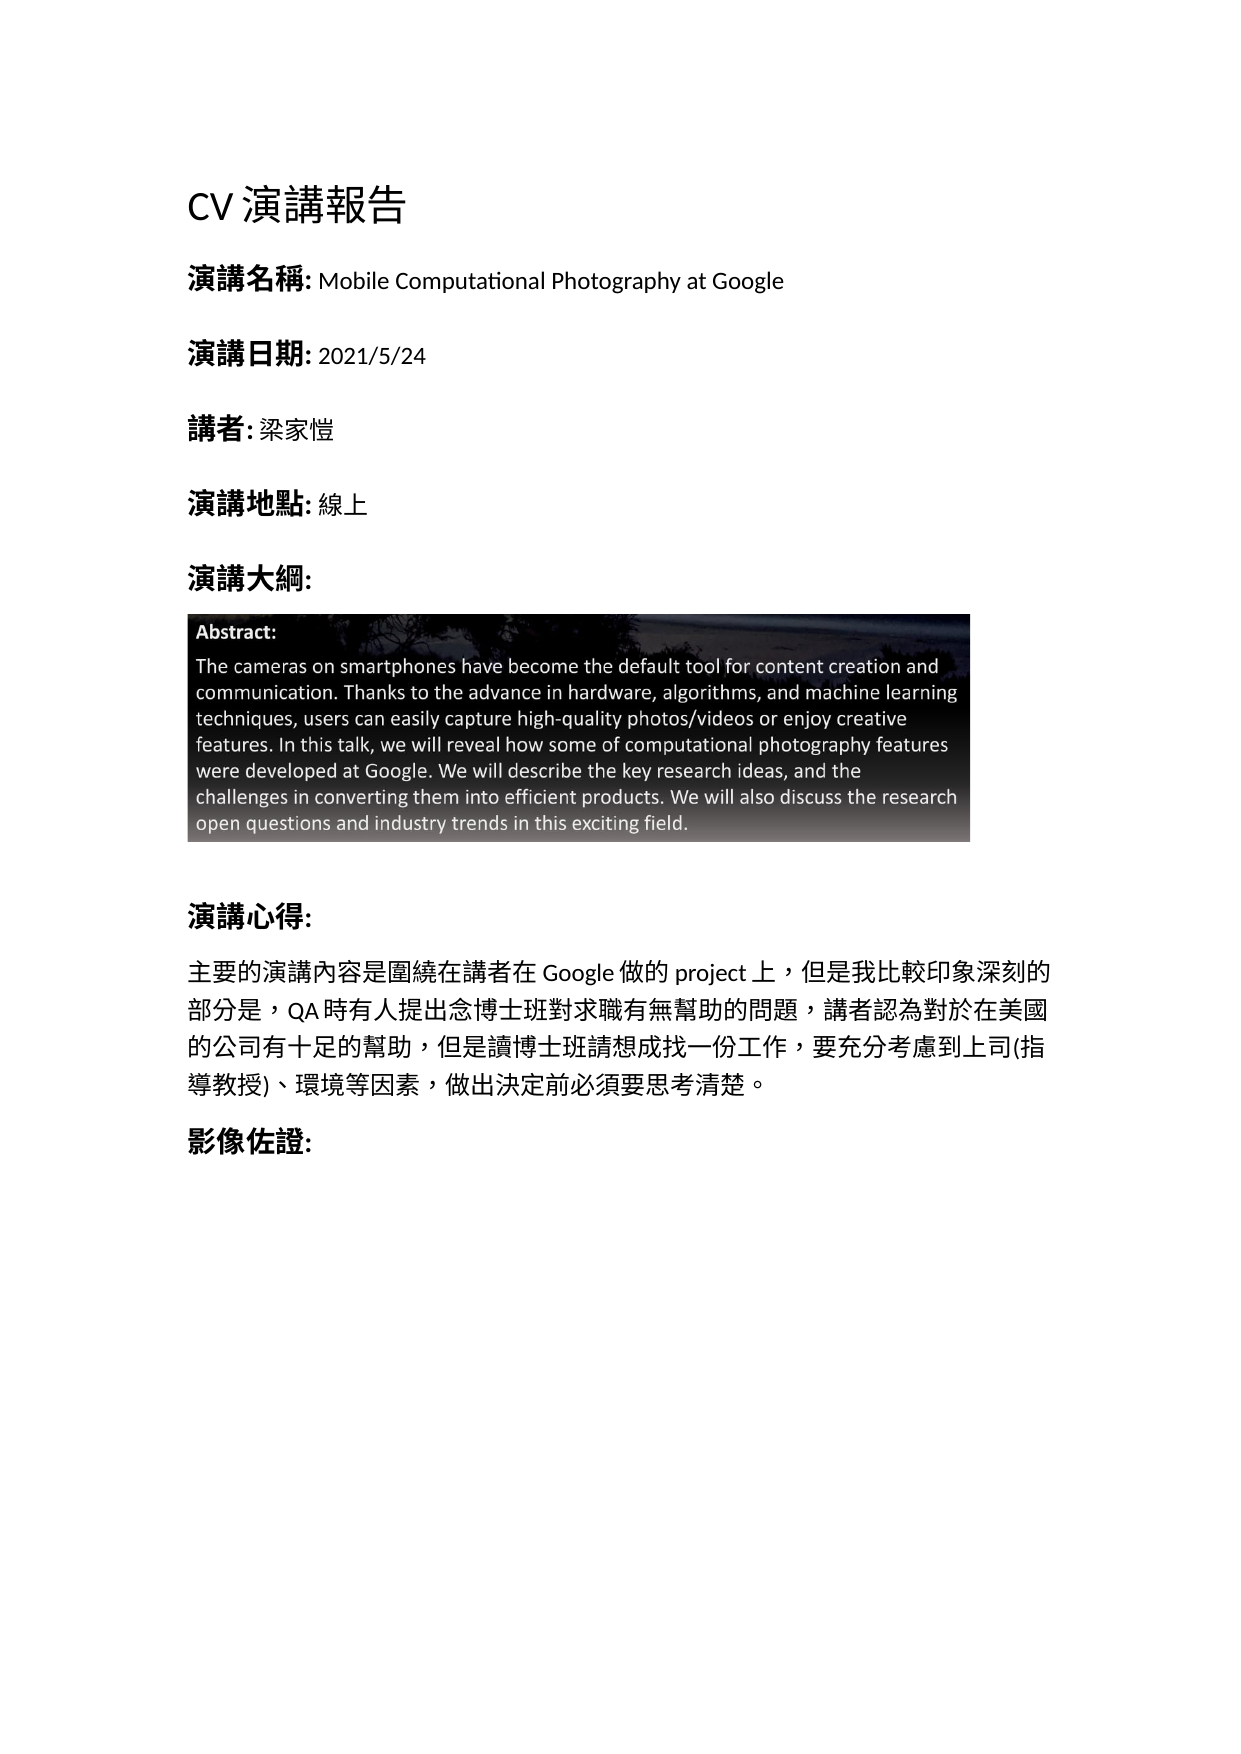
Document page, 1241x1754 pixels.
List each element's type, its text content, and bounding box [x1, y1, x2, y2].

text 主要的演講內容是圍繞在講者在Google做的project上，但是我比較印象深刻的部分是，QA時有人提出念博士班對求職有無幫助的問題，講者認為對於在美國的公司有十足的幫助，但是讀博士班請想成找一份工作，要充分考慮到上司(指導教授)、環境等因素，做出決定前必須要思考清楚。 [187, 952, 1053, 1102]
text CV演講報告 [187, 164, 1053, 239]
text 影像佐證: [187, 1102, 1053, 1177]
picture [187, 614, 971, 842]
text 演講地點: 線上 [187, 464, 1053, 539]
text 演講日期: 2021/5/24 [187, 314, 1053, 389]
text 演講名稱: Mobile Computational Photography at Google [187, 239, 1053, 314]
text 演講大綱: [187, 539, 1053, 614]
text 講者: 梁家愷 [187, 389, 1053, 464]
text 演講心得: [187, 877, 1053, 952]
